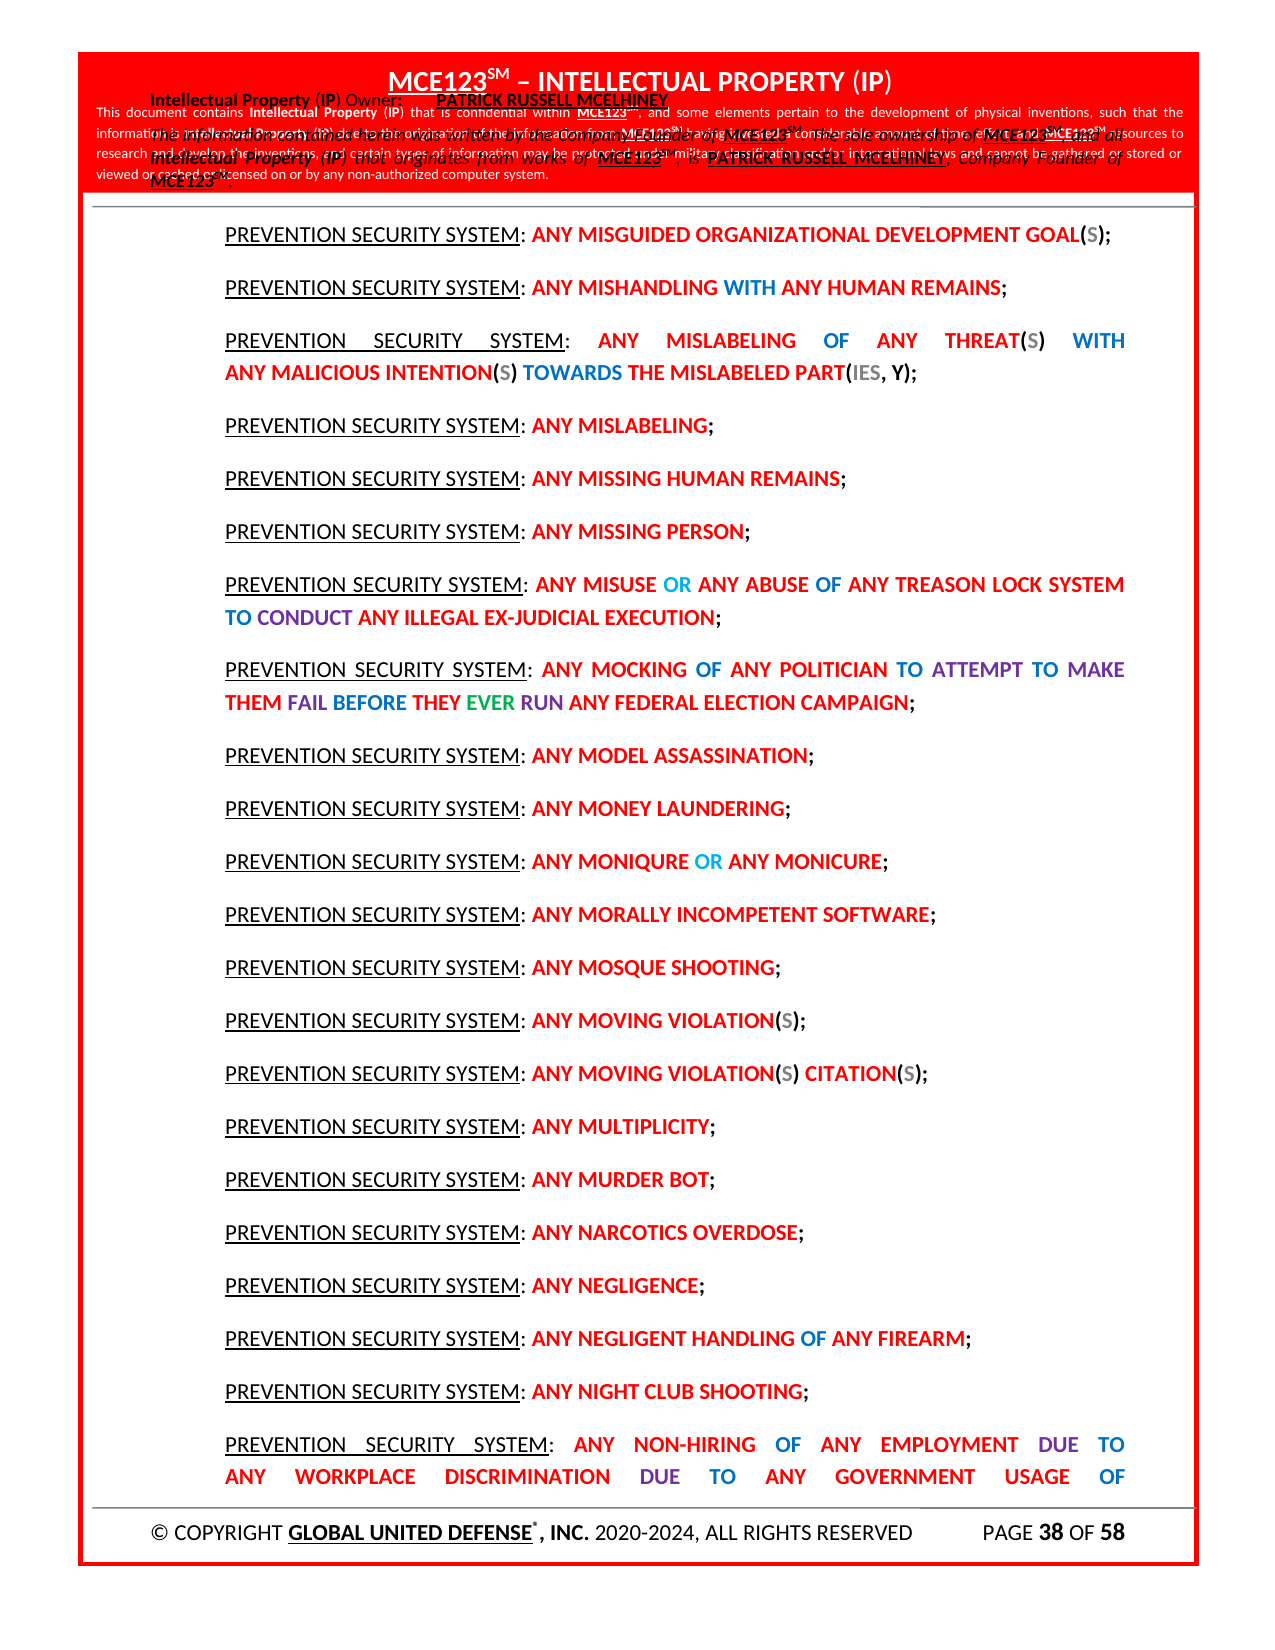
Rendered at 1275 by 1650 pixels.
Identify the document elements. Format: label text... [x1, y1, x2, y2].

text PREVENTION SECURITY SYSTEM: ANY NEGLIGENT HANDLING OF ANY FIREARM; [225, 1324, 1125, 1352]
text PREVENTION SECURITY SYSTEM: ANY MISUSE OR ANY ABUSE OF ANY TREASON LOCK SYSTEM TO CONDUCT ANY ILLEGAL EX-JUDICIAL EXECUTION; [225, 570, 1125, 631]
text PREVENTION SECURITY SYSTEM: ANY MISSING PERSON; [225, 517, 1125, 545]
text PREVENTION SECURITY SYSTEM: ANY MISLABELING; [225, 411, 1125, 439]
text PREVENTION SECURITY SYSTEM: ANY MOVING VIOLATION(S) CITATION(S); [225, 1059, 1125, 1087]
text PREVENTION SECURITY SYSTEM: ANY MOSQUE SHOOTING; [225, 953, 1125, 981]
text PREVENTION SECURITY SYSTEM: ANY MOCKING OF ANY POLITICIAN TO ATTEMPT TO MAKE THEM FAIL BEFORE THEY EVER RUN ANY FEDERAL ELECTION CAMPAIGN; [225, 656, 1125, 716]
text PREVENTION SECURITY SYSTEM: ANY MISHANDLING WITH ANY HUMAN REMAINS; [225, 273, 1125, 301]
text PREVENTION SECURITY SYSTEM: ANY MOVING VIOLATION(S); [225, 1006, 1125, 1034]
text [225, 1430, 1125, 1490]
text PREVENTION SECURITY SYSTEM: ANY MISLABELING OF ANY THREAT(S) WITH ANY MALICIOUS INTENTION(S) TOWARDS THE MISLABELED PART(IES, Y); [225, 326, 1125, 386]
text PREVENTION SECURITY SYSTEM: ANY NIGHT CLUB SHOOTING; [225, 1377, 1125, 1405]
text PREVENTION SECURITY SYSTEM: ANY MULTIPLICITY; [225, 1112, 1125, 1140]
text PREVENTION SECURITY SYSTEM: ANY MODEL ASSASSINATION; [225, 741, 1125, 769]
text PREVENTION SECURITY SYSTEM: ANY MORALLY INCOMPETENT SOFTWARE; [225, 900, 1125, 928]
text PREVENTION SECURITY SYSTEM: ANY MISGUIDED ORGANIZATIONAL DEVELOPMENT GOAL(S); [225, 220, 1125, 248]
text PREVENTION SECURITY SYSTEM: ANY NARCOTICS OVERDOSE; [225, 1218, 1125, 1246]
text PREVENTION SECURITY SYSTEM: ANY MONEY LAUNDERING; [225, 794, 1125, 822]
text PREVENTION SECURITY SYSTEM: ANY MISSING HUMAN REMAINS; [225, 464, 1125, 492]
text PREVENTION SECURITY SYSTEM: ANY MONIQURE OR ANY MONICURE; [225, 847, 1125, 875]
text PREVENTION SECURITY SYSTEM: ANY NEGLIGENCE; [225, 1271, 1125, 1299]
text PREVENTION SECURITY SYSTEM: ANY MURDER BOT; [225, 1165, 1125, 1193]
